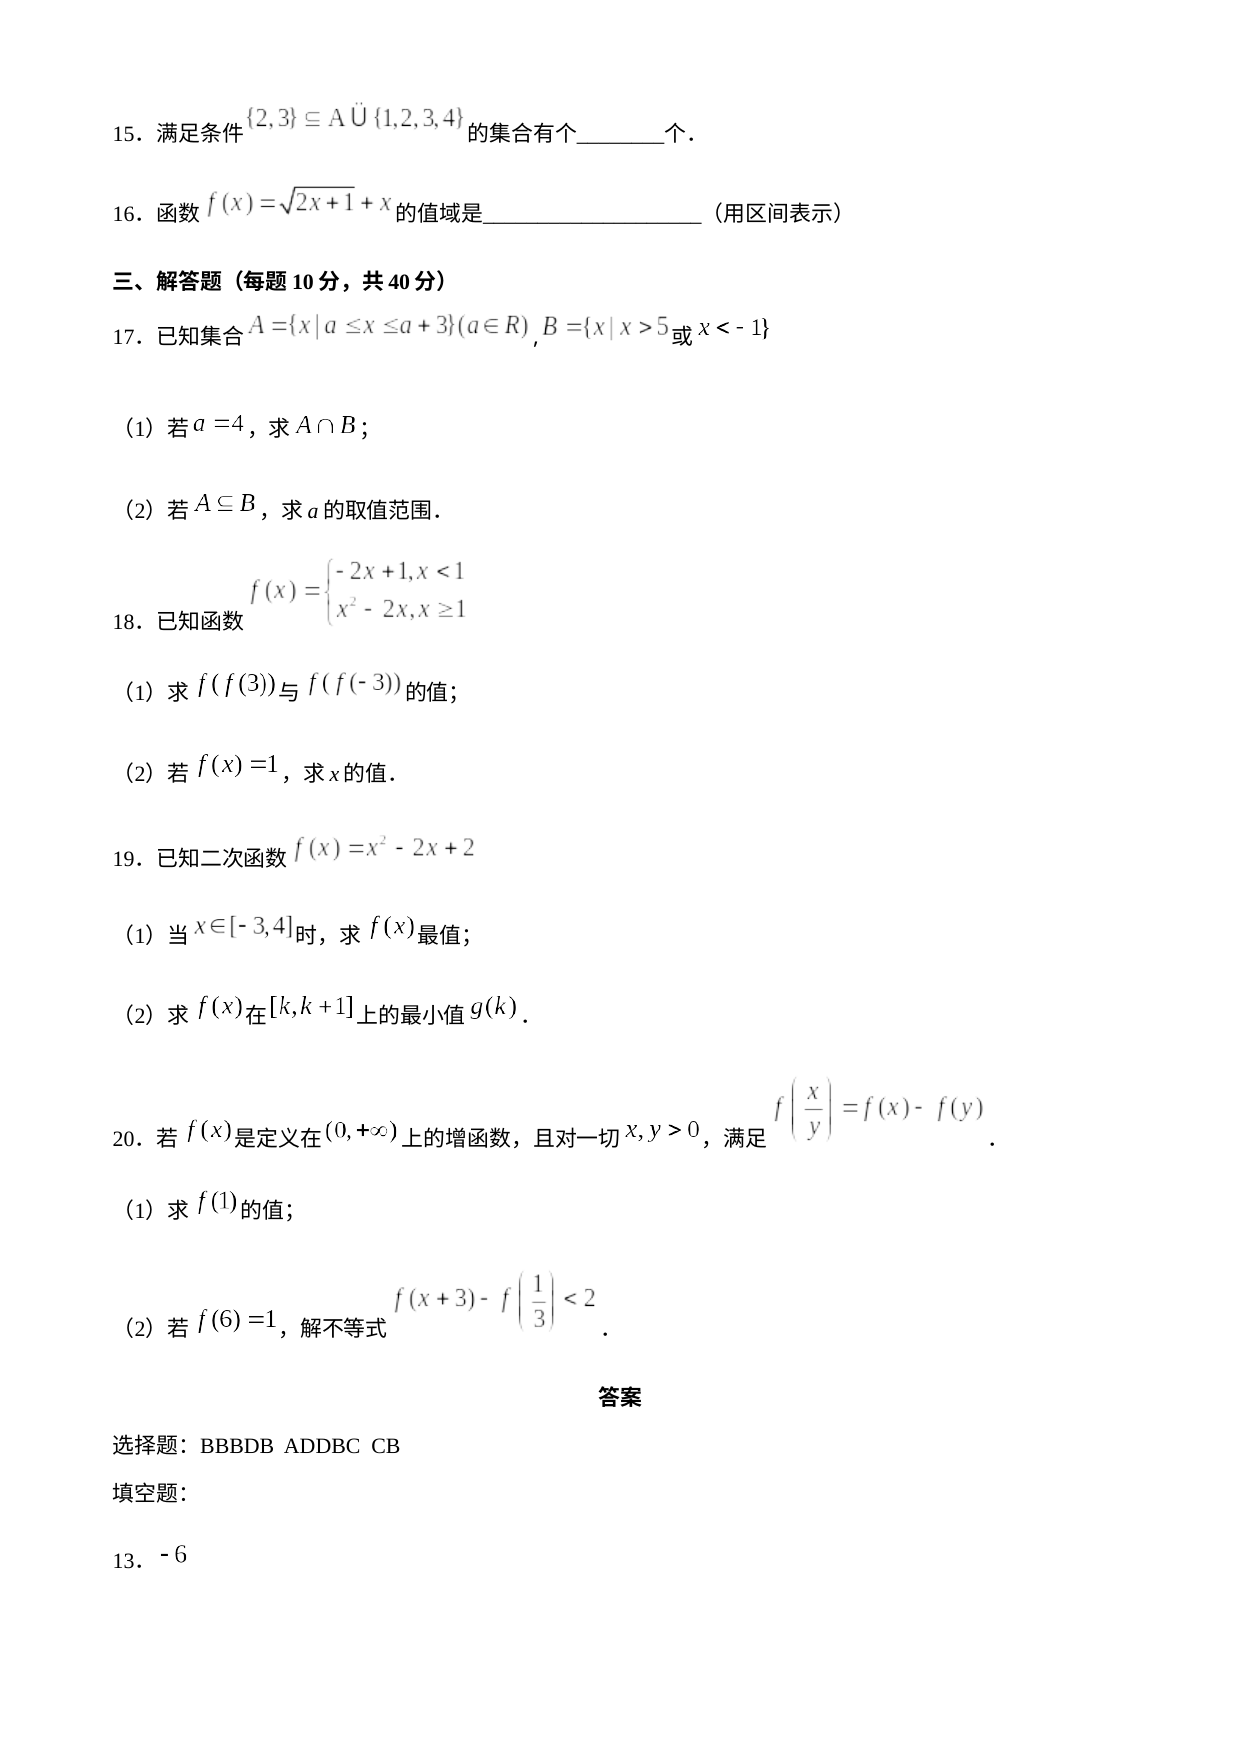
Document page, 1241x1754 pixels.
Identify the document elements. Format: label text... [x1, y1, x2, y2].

text 17．已知集合,或 [112, 312, 1128, 377]
text （1）求与的值； [112, 668, 1128, 733]
text （1）求的值； [112, 1185, 1128, 1250]
text 选择题：BBBDB ADDBC CB [112, 1428, 1128, 1460]
text 20．若是定义在上的增函数，且对一切，满足． [112, 1072, 1128, 1169]
text 19．已知二次函数 [112, 829, 1128, 894]
text 18．已知函数 [112, 554, 1128, 652]
text 15．满足条件的集合有个________个． [112, 102, 1128, 167]
text （1）当时，求最值； [112, 910, 1128, 975]
text （2）求在上的最小值． [112, 991, 1128, 1056]
text （1）若，求； [112, 393, 1128, 458]
text （2）若，求a的取值范围． [112, 473, 1128, 538]
text 三、解答题（每题10分，共40分） [112, 263, 1128, 296]
text 16．函数的值域是____________________（用区间表示） [112, 183, 1128, 248]
text 填空题： [112, 1476, 1128, 1508]
text （2）若，解不等式． [112, 1266, 1128, 1363]
text 13． [112, 1524, 1128, 1589]
text （2）若，求x的值． [112, 748, 1128, 813]
text 答案 [112, 1379, 1128, 1412]
